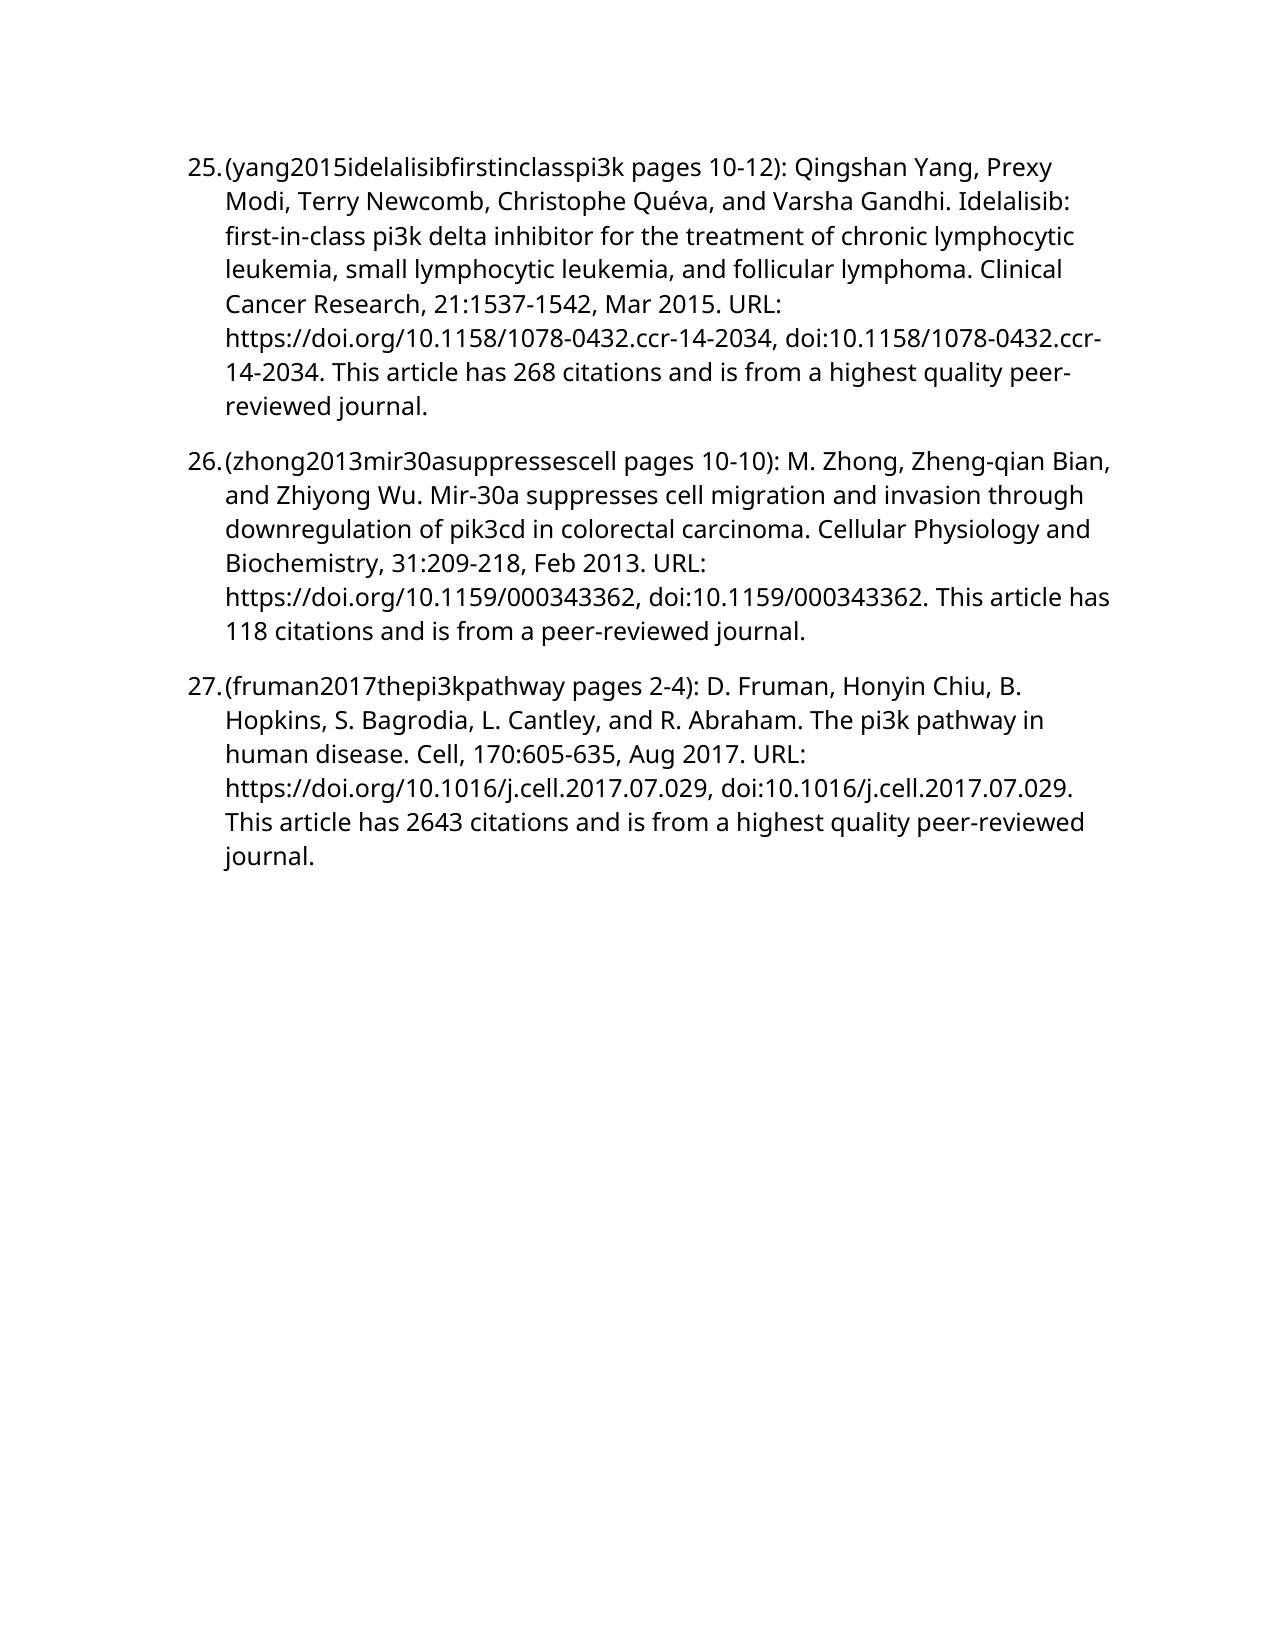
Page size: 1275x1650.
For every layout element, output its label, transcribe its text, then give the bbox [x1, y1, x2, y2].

list (zhong2013mir30asuppressescell pages 10-10): M. Zhong, Zheng-qian Bian, and Zhiyong Wu. Mir-30a suppresses cell migration and invasion through downregulation of pik3cd in colorectal carcinoma. Cellular Physiology and Biochemistry, 31:209-218, Feb 2013. URL: https://doi.org/10.1159/000343362, doi:10.1159/000343362. This article has 118 citations and is from a peer-reviewed journal. [187, 443, 1125, 648]
list (fruman2017thepi3kpathway pages 2-4): D. Fruman, Honyin Chiu, B. Hopkins, S. Bagrodia, L. Cantley, and R. Abraham. The pi3k pathway in human disease. Cell, 170:605-635, Aug 2017. URL: https://doi.org/10.1016/j.cell.2017.07.029, doi:10.1016/j.cell.2017.07.029. This article has 2643 citations and is from a highest quality peer-reviewed journal. [187, 668, 1125, 873]
list (yang2015idelalisibfirstinclasspi3k pages 10-12): Qingshan Yang, Prexy Modi, Terry Newcomb, Christophe Quéva, and Varsha Gandhi. Idelalisib: first-in-class pi3k delta inhibitor for the treatment of chronic lymphocytic leukemia, small lymphocytic leukemia, and follicular lymphoma. Clinical Cancer Research, 21:1537-1542, Mar 2015. URL: https://doi.org/10.1158/1078-0432.ccr-14-2034, doi:10.1158/1078-0432.ccr-14-2034. This article has 268 citations and is from a highest quality peer-reviewed journal. [187, 150, 1125, 422]
